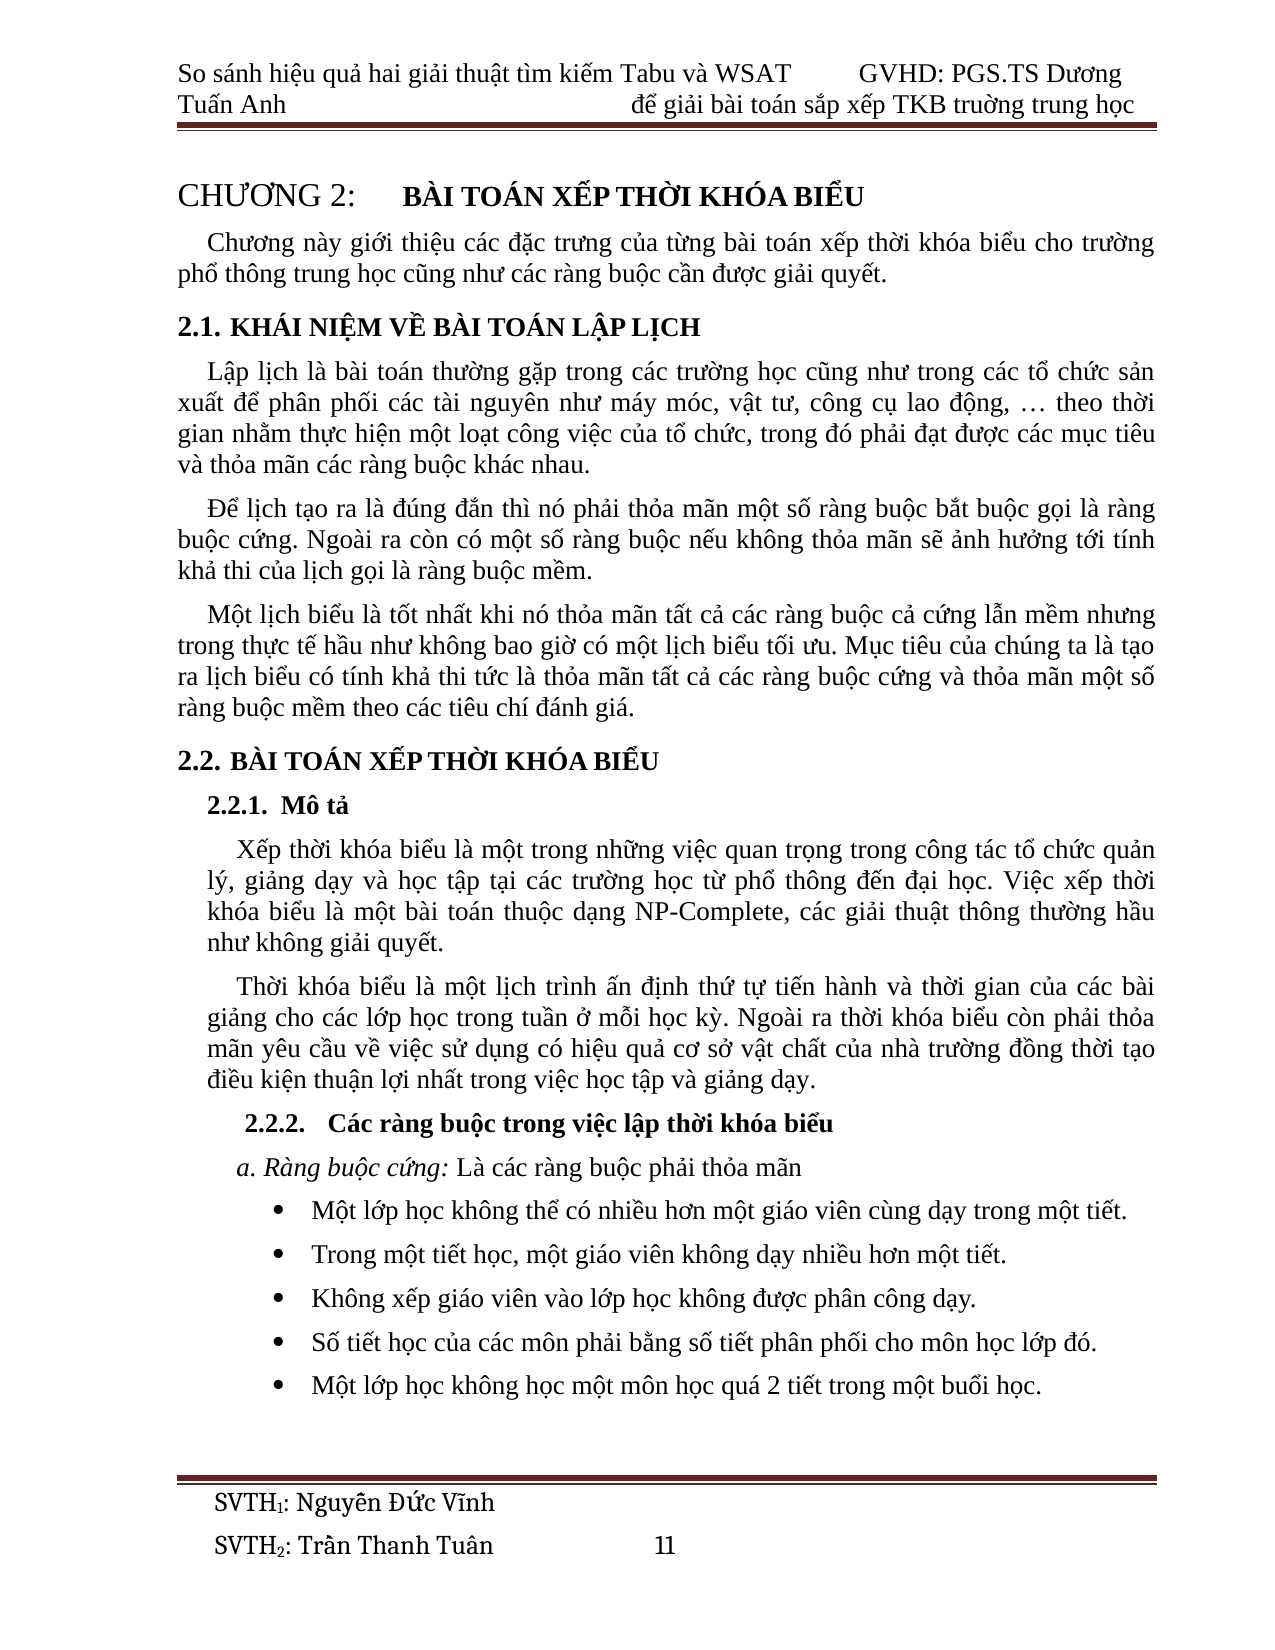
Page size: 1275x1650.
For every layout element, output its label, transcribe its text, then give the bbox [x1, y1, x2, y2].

subtitle BÀI TOÁN XẾP THỜI KHÓA BIỂU [177, 175, 1157, 213]
list Số tiết học của các môn phải bằng số tiết phân phối cho môn học lớp đó. [274, 1326, 1157, 1357]
text Xếp thời khóa biểu là một trong những việc quan trọng trong công tác tổ chức quản lý, giảng dạy và học tập tại các trường học từ phổ thông đến đại học. Việc xếp thời khóa biểu là một bài toán thuộc dạng NP-Complete, các giải thuật thông thường hầu như không giải quyết. [207, 833, 1157, 958]
text Một lịch biểu là tốt nhất khi nó thỏa mãn tất cả các ràng buộc cả cứng lẫn mềm nhưng trong thực tế hầu như không bao giờ có một lịch biểu tối ưu. Mục tiêu của chúng ta là tạo ra lịch biểu có tính khả thi tức là thỏa mãn tất cả các ràng buộc cứng và thỏa mãn một số ràng buộc mềm theo các tiêu chí đánh giá. [177, 598, 1157, 722]
list Một lớp học không học một môn học quá 2 tiết trong một buổi học. [274, 1369, 1157, 1401]
text Lập lịch là bài toán thường gặp trong các trường học cũng như trong các tổ chức sản xuất để phân phối các tài nguyên như máy móc, vật tư, công cụ lao động, … theo thời gian nhằm thực hiện một loạt công việc của tổ chức, trong đó phải đạt được các mục tiêu và thỏa mãn các ràng buộc khác nhau. [177, 355, 1157, 479]
text a. Ràng buộc cứng: Là các ràng buộc phải thỏa mãn [207, 1151, 1157, 1182]
subtitle BÀI TOÁN XẾP THỜI KHÓA BIỂU [177, 743, 1157, 777]
subtitle Các ràng buộc trong việc lập thời khóa biểu [207, 1107, 1157, 1138]
text Chương này giới thiệu các đặc trưng của từng bài toán xếp thời khóa biểu cho trường phổ thông trung học cũng như các ràng buộc cần được giải quyết. [177, 226, 1157, 288]
list Không xếp giáo viên vào lớp học không được phân công dạy. [274, 1282, 1157, 1313]
list Một lớp học không thể có nhiều hơn một giáo viên cùng dạy trong một tiết. [274, 1194, 1157, 1226]
subtitle KHÁI NIỆM VỀ BÀI TOÁN LẬP LỊCH [177, 309, 1157, 342]
text Để lịch tạo ra là đúng đắn thì nó phải thỏa mãn một số ràng buộc bắt buộc gọi là ràng buộc cứng. Ngoài ra còn có một số ràng buộc nếu không thỏa mãn sẽ ảnh hưởng tới tính khả thi của lịch gọi là ràng buộc mềm. [177, 492, 1157, 585]
subtitle Mô tả [207, 789, 1157, 821]
text Thời khóa biểu là một lịch trình ấn định thứ tự tiến hành và thời gian của các bài giảng cho các lớp học trong tuần ở mỗi học kỳ. Ngoài ra thời khóa biểu còn phải thỏa mãn yêu cầu về việc sử dụng có hiệu quả cơ sở vật chất của nhà trường đồng thời tạo điều kiện thuận lợi nhất trong việc học tập và giảng dạy. [207, 970, 1157, 1095]
list Trong một tiết học, một giáo viên không dạy nhiều hơn một tiết. [274, 1238, 1157, 1269]
